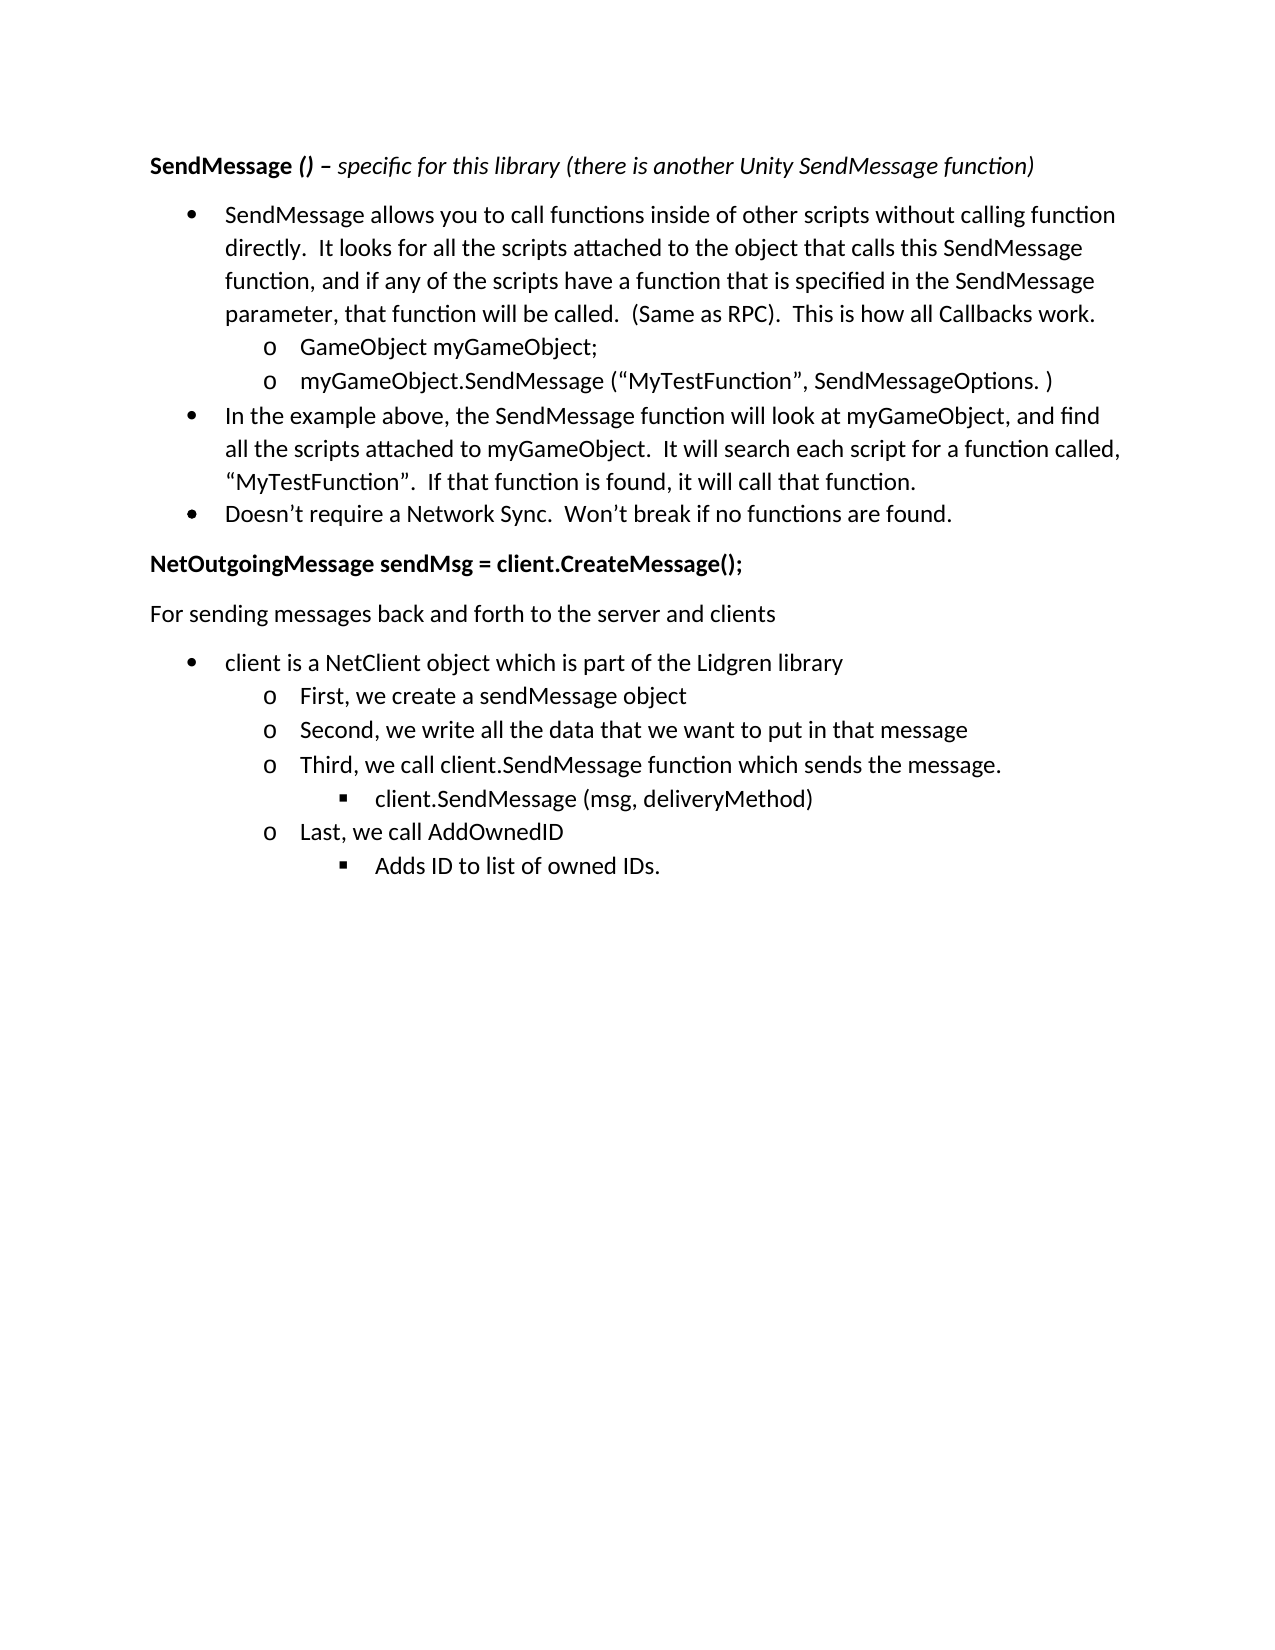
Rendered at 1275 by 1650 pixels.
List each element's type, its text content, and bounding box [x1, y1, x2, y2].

list GameObject myGameObject; [262, 331, 1125, 363]
text SendMessage () – specific for this library (there is another Unity SendMessage function) [150, 150, 1125, 181]
list In the example above, the SendMessage function will look at myGameObject, and find all the scripts attached to myGameObject. It will search each script for a function called, “MyTestFunction”. If that function is found, it will call that function. [187, 400, 1125, 496]
list Adds ID to list of owned IDs. [337, 850, 1125, 881]
list First, we create a sendMessage object [262, 680, 1125, 712]
list Third, we call client.SendMessage function which sends the message. [262, 749, 1125, 781]
list Last, we call AddOwnedID [262, 816, 1125, 848]
list myGameObject.SendMessage (“MyTestFunction”, SendMessageOptions. ) [262, 366, 1125, 397]
list Doesn’t require a Network Sync. Won’t break if no functions are found. [187, 498, 1125, 529]
list client is a NetClient object which is part of the Lidgren library [187, 647, 1125, 678]
text For sending messages back and forth to the server and clients [150, 598, 1125, 628]
list SendMessage allows you to call functions inside of other scripts without calling function directly. It looks for all the scripts attached to the object that calls this SendMessage function, and if any of the scripts have a function that is specified in the SendMessage parameter, that function will be called. (Same as RPC). This is how all Callbacks work. [187, 199, 1125, 329]
text NetOutgoingMessage sendMsg = client.CreateMessage(); [150, 548, 1125, 579]
list Second, we write all the data that we want to put in that message [262, 714, 1125, 746]
list client.SendMessage (msg, deliveryMethod) [337, 783, 1125, 813]
